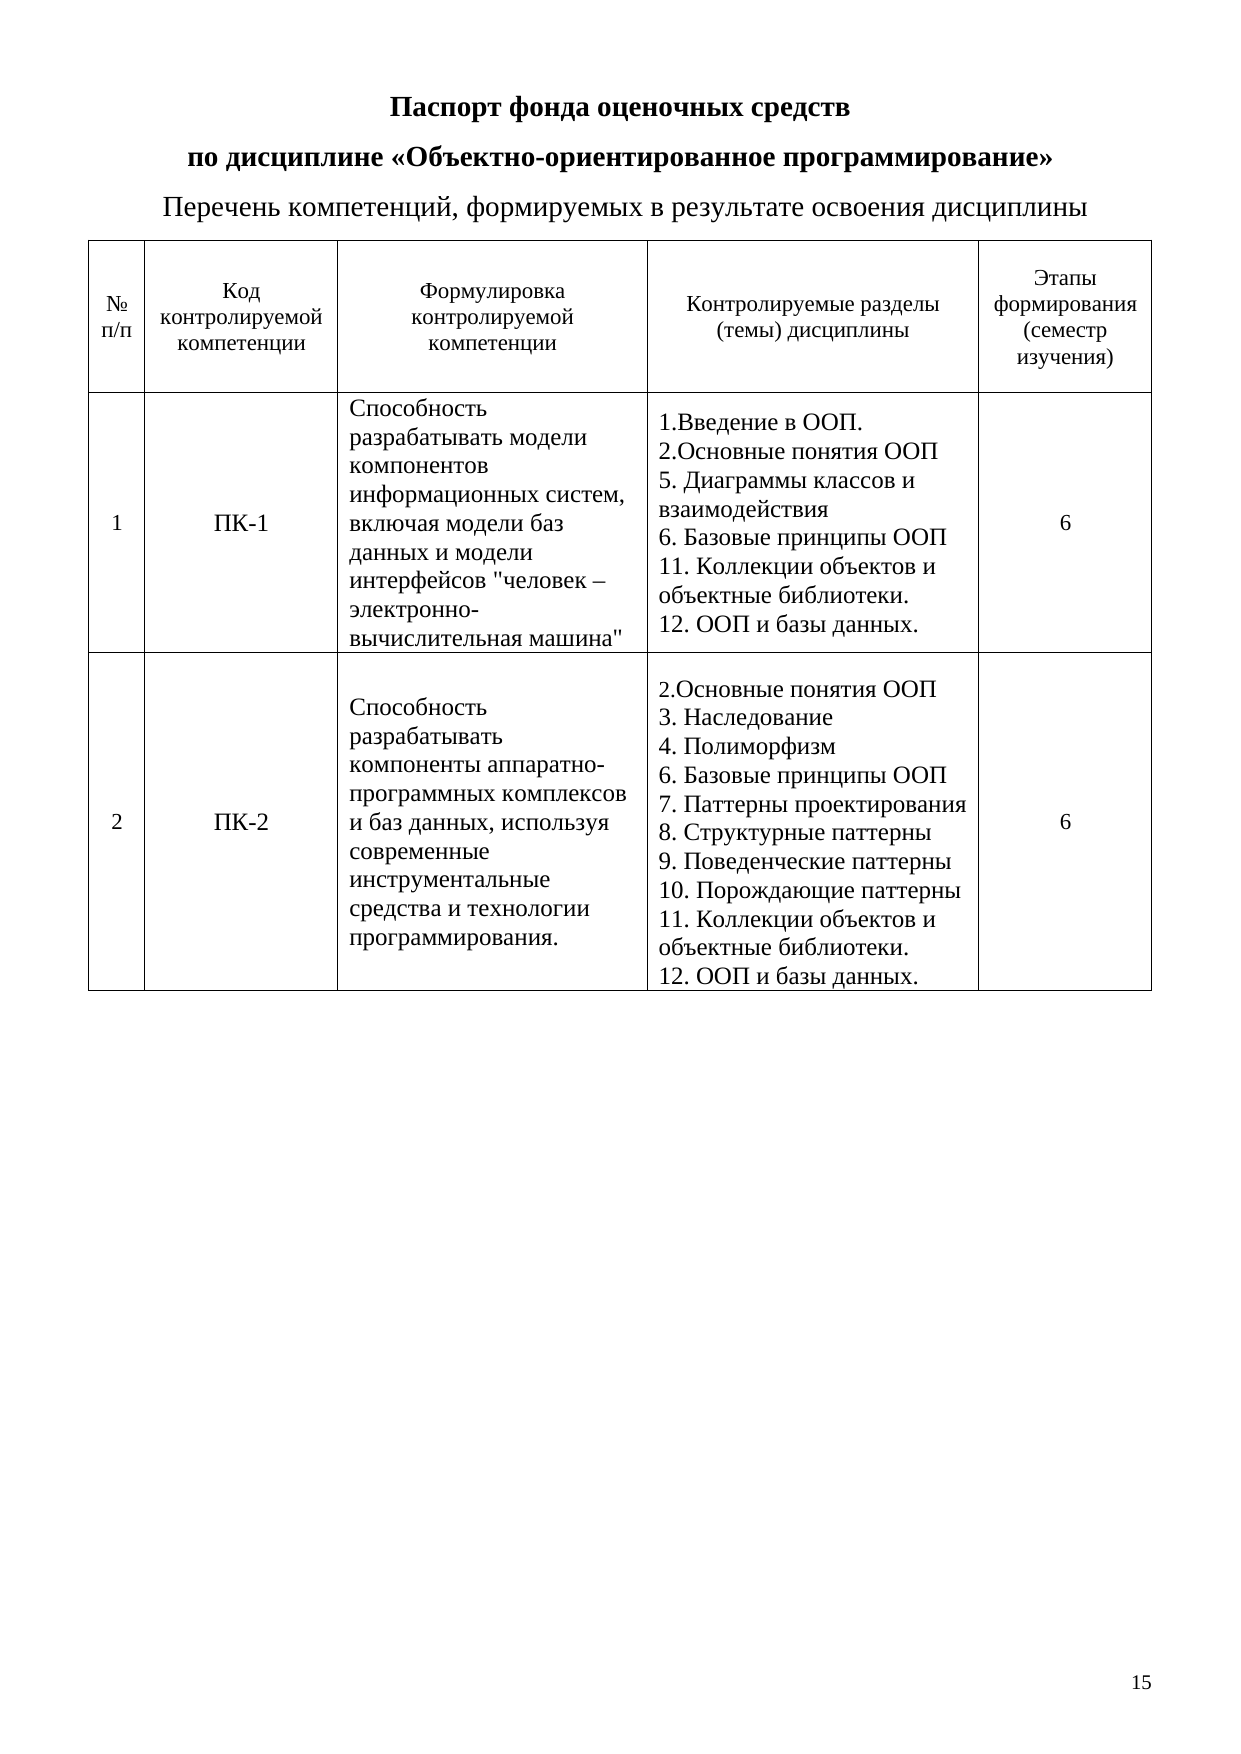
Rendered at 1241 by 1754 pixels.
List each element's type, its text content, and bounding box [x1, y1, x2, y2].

table_cell 1 [89, 393, 144, 652]
table_header Код контролируемой компетенции [145, 241, 337, 392]
table_cell Способность разрабатывать компоненты аппаратно-программных комплексов и баз данных, используя современные инструментальные средства и технологии программирования. [338, 653, 647, 990]
table_cell ПК-2 [145, 653, 337, 990]
table_header Этапы формирования (семестр изучения) [979, 241, 1151, 392]
text Перечень компетенций, формируемых в результате освоения дисциплины [89, 189, 1152, 223]
table_header Контролируемые разделы (темы) дисциплины [648, 241, 978, 392]
text по дисциплине «Объектно-ориентированное программирование» [89, 139, 1152, 172]
table_header № п/п [89, 241, 144, 392]
table_cell 6 [979, 653, 1151, 990]
table_cell 1.Введение в ООП. 2.Основные понятия ООП 5. Диаграммы классов и взаимодействия 6. Базовые принципы ООП 11. Коллекции объектов и объектные библиотеки. 12. ООП и базы данных. [648, 393, 978, 652]
table_cell 2 [89, 653, 144, 990]
table_cell Способность разрабатывать модели компонентов информационных систем, включая модели баз данных и модели интерфейсов "человек – электронно-вычислительная машина" [338, 393, 647, 652]
table_cell 6 [979, 393, 1151, 652]
table_header Формулировка контролируемой компетенции [338, 241, 647, 392]
table_cell ПК-1 [145, 393, 337, 652]
table_cell 2.Основные понятия ООП 3. Наследование 4. Полиморфизм 6. Базовые принципы ООП 7. Паттерны проектирования 8. Структурные паттерны 9. Поведенческие паттерны 10. Порождающие паттерны 11. Коллекции объектов и объектные библиотеки. 12. ООП и базы данных. [648, 653, 978, 990]
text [89, 89, 1152, 122]
